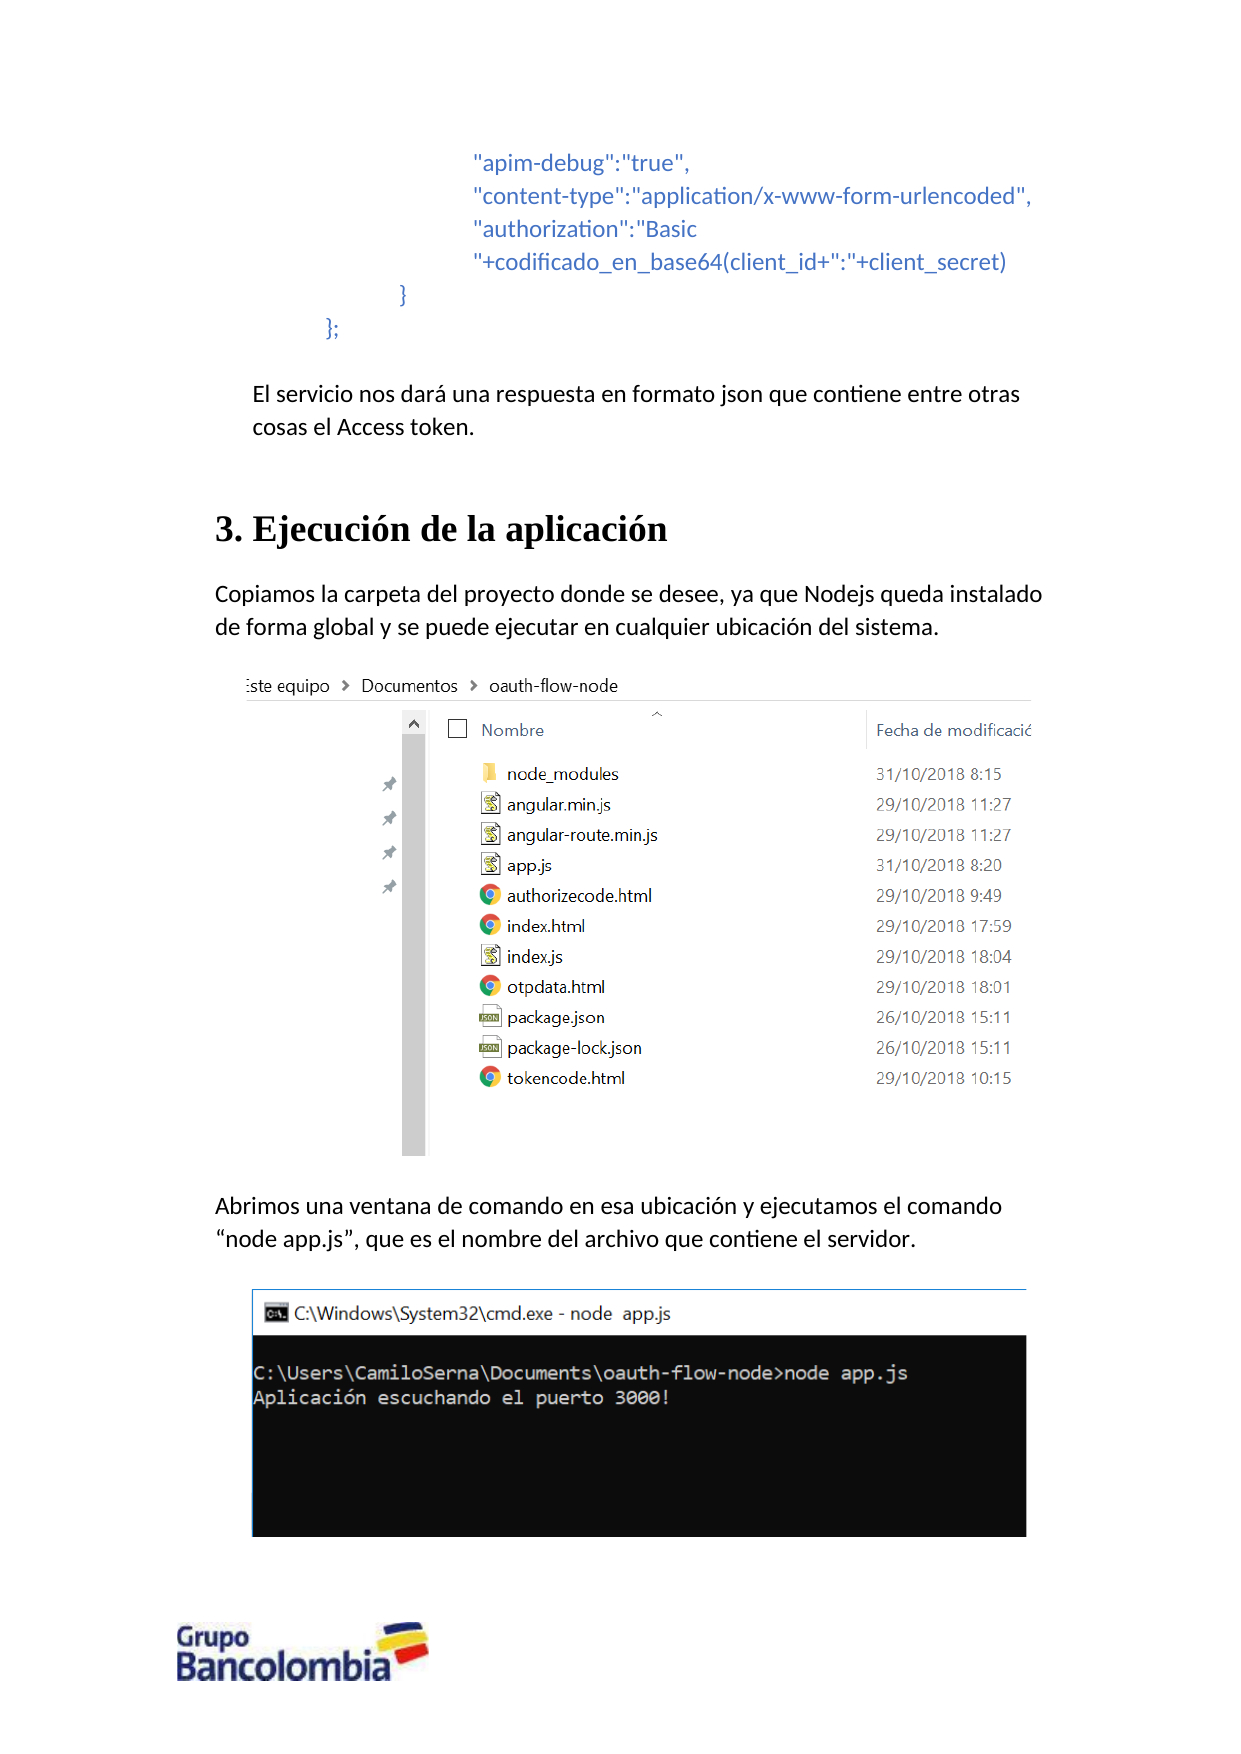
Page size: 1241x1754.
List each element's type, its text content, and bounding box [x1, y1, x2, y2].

list "content-type":"application/x-www-form-urlencoded", [252, 181, 1063, 211]
subtitle Ejecución de la aplicación [215, 506, 1063, 549]
list "apim-debug":"true", [252, 148, 1063, 178]
list El servicio nos dará una respuesta en formato json que contiene entre otras cosas el Access token. [252, 378, 1063, 441]
picture [246, 677, 1032, 1156]
picture [177, 1622, 429, 1681]
list } [252, 279, 1063, 310]
picture [251, 1289, 1027, 1537]
list }; [252, 312, 1063, 343]
list "authorization":"Basic "+codificado_en_base64(client_id+":"+client_secret) [472, 213, 1063, 277]
list Abrimos una ventana de comando en esa ubicación y ejecutamos el comando “node app.js”, que es el nombre del archivo que contiene el servidor. [215, 1191, 1063, 1254]
list Copiamos la carpeta del proyecto donde se desee, ya que Nodejs queda instalado de forma global y se puede ejecutar en cualquier ubicación del sistema. [215, 578, 1063, 642]
